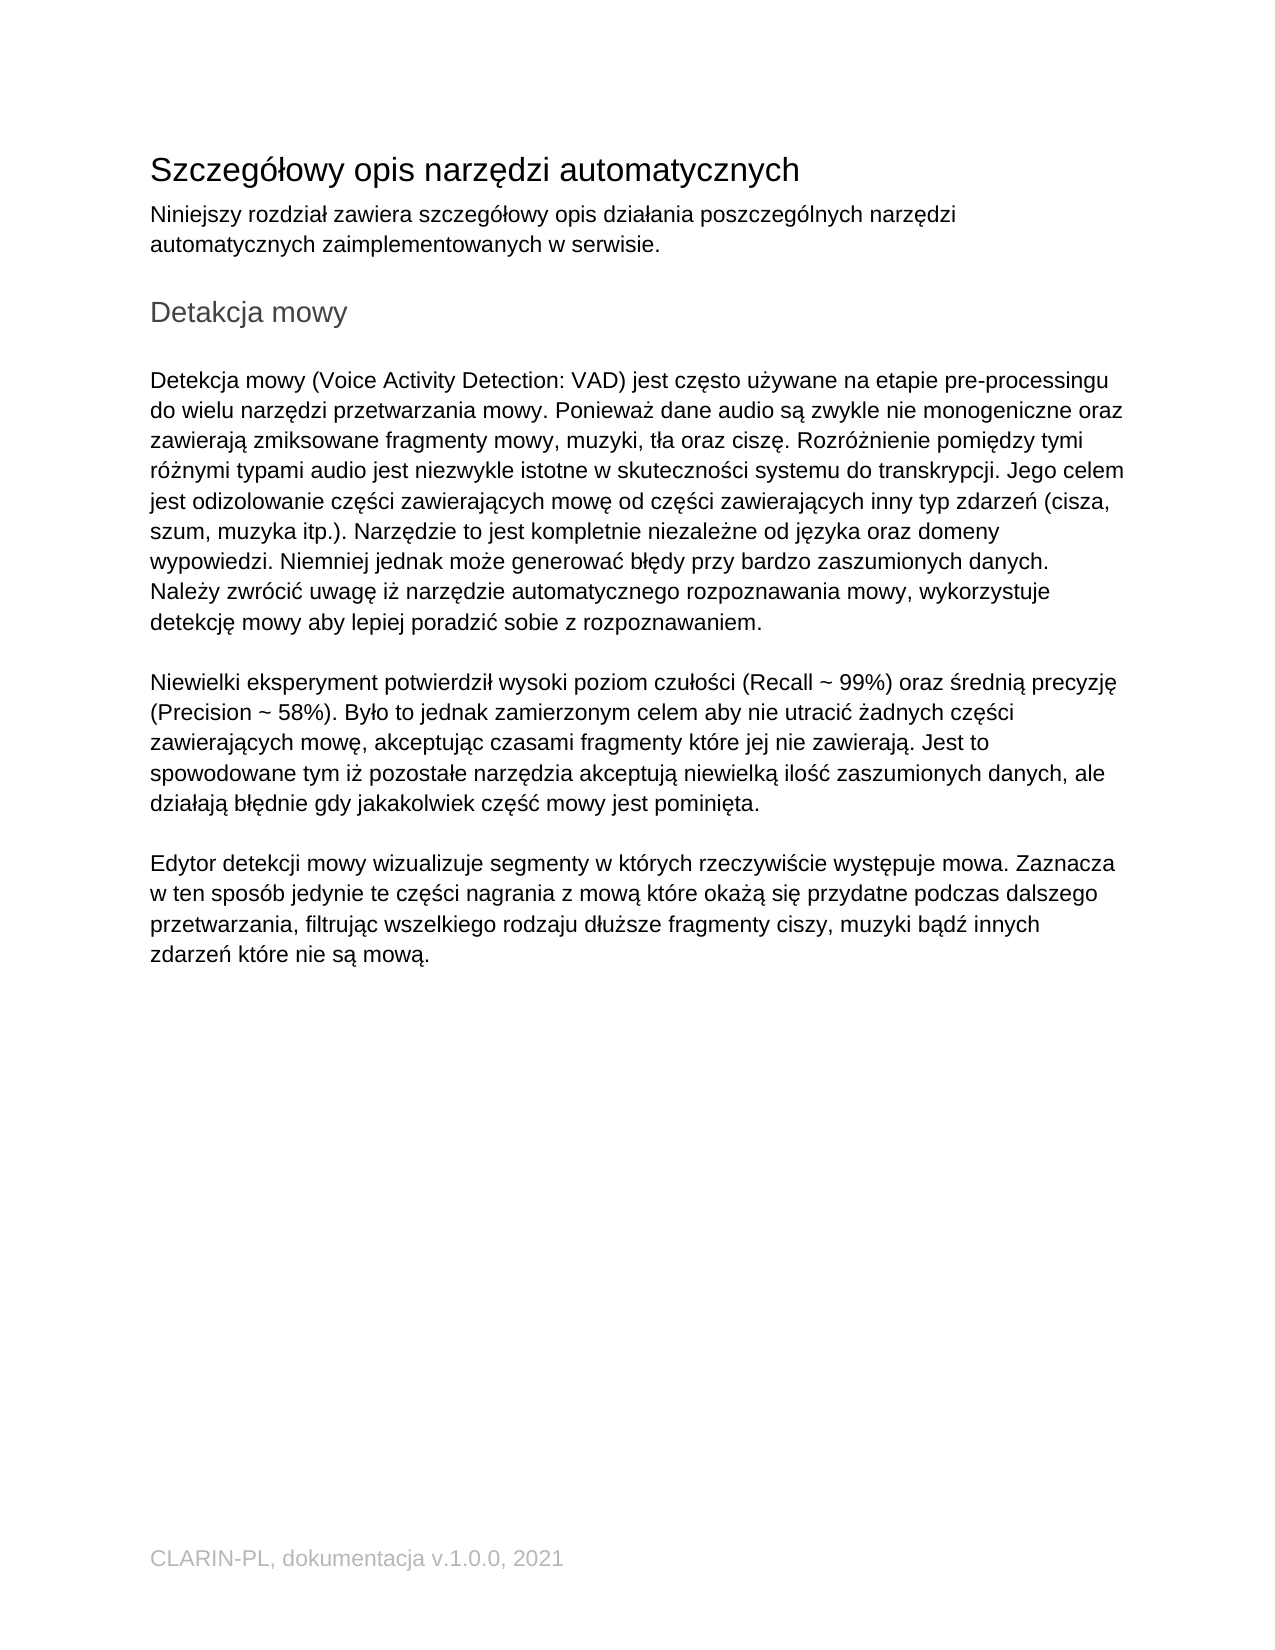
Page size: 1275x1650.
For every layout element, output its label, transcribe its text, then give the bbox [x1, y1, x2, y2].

subtitle Szczegółowy opis narzędzi automatycznych [150, 150, 1125, 188]
text Niniejszy rozdział zawiera szczegółowy opis działania poszczególnych narzędzi automatycznych zaimplementowanych w serwisie. [150, 201, 1125, 257]
text Detekcja mowy (Voice Activity Detection: VAD) jest często używane na etapie pre-processingu do wielu narzędzi przetwarzania mowy. Ponieważ dane audio są zwykle nie monogeniczne oraz zawierają zmiksowane fragmenty mowy, muzyki, tła oraz ciszę. Rozróżnienie pomiędzy tymi różnymi typami audio jest niezwykle istotne w skuteczności systemu do transkrypcji. Jego celem jest odizolowanie części zawierających mowę od części zawierających inny typ zdarzeń (cisza, szum, muzyka itp.). Narzędzie to jest kompletnie niezależne od języka oraz domeny wypowiedzi. Niemniej jednak może generować błędy przy bardzo zaszumionych danych. Należy zwrócić uwagę iż narzędzie automatycznego rozpoznawania mowy, wykorzystuje detekcję mowy aby lepiej poradzić sobie z rozpoznawaniem. [150, 367, 1125, 635]
text Niewielki eksperyment potwierdził wysoki poziom czułości (Recall ~ 99%) oraz średnią precyzję (Precision ~ 58%). Było to jednak zamierzonym celem aby nie utracić żadnych części zawierających mowę, akceptując czasami fragmenty które jej nie zawierają. Jest to spowodowane tym iż pozostałe narzędzia akceptują niewielką ilość zaszumionych danych, ale działają błędnie gdy jakakolwiek część mowy jest pominięta. [150, 669, 1125, 816]
text Edytor detekcji mowy wizualizuje segmenty w których rzeczywiście występuje mowa. Zaznacza w ten sposób jedynie te części nagrania z mową które okażą się przydatne podczas dalszego przetwarzania, filtrując wszelkiego rodzaju dłuższe fragmenty ciszy, muzyki bądź innych zdarzeń które nie są mową. [150, 850, 1125, 967]
subtitle Detakcja mowy [150, 295, 1125, 328]
